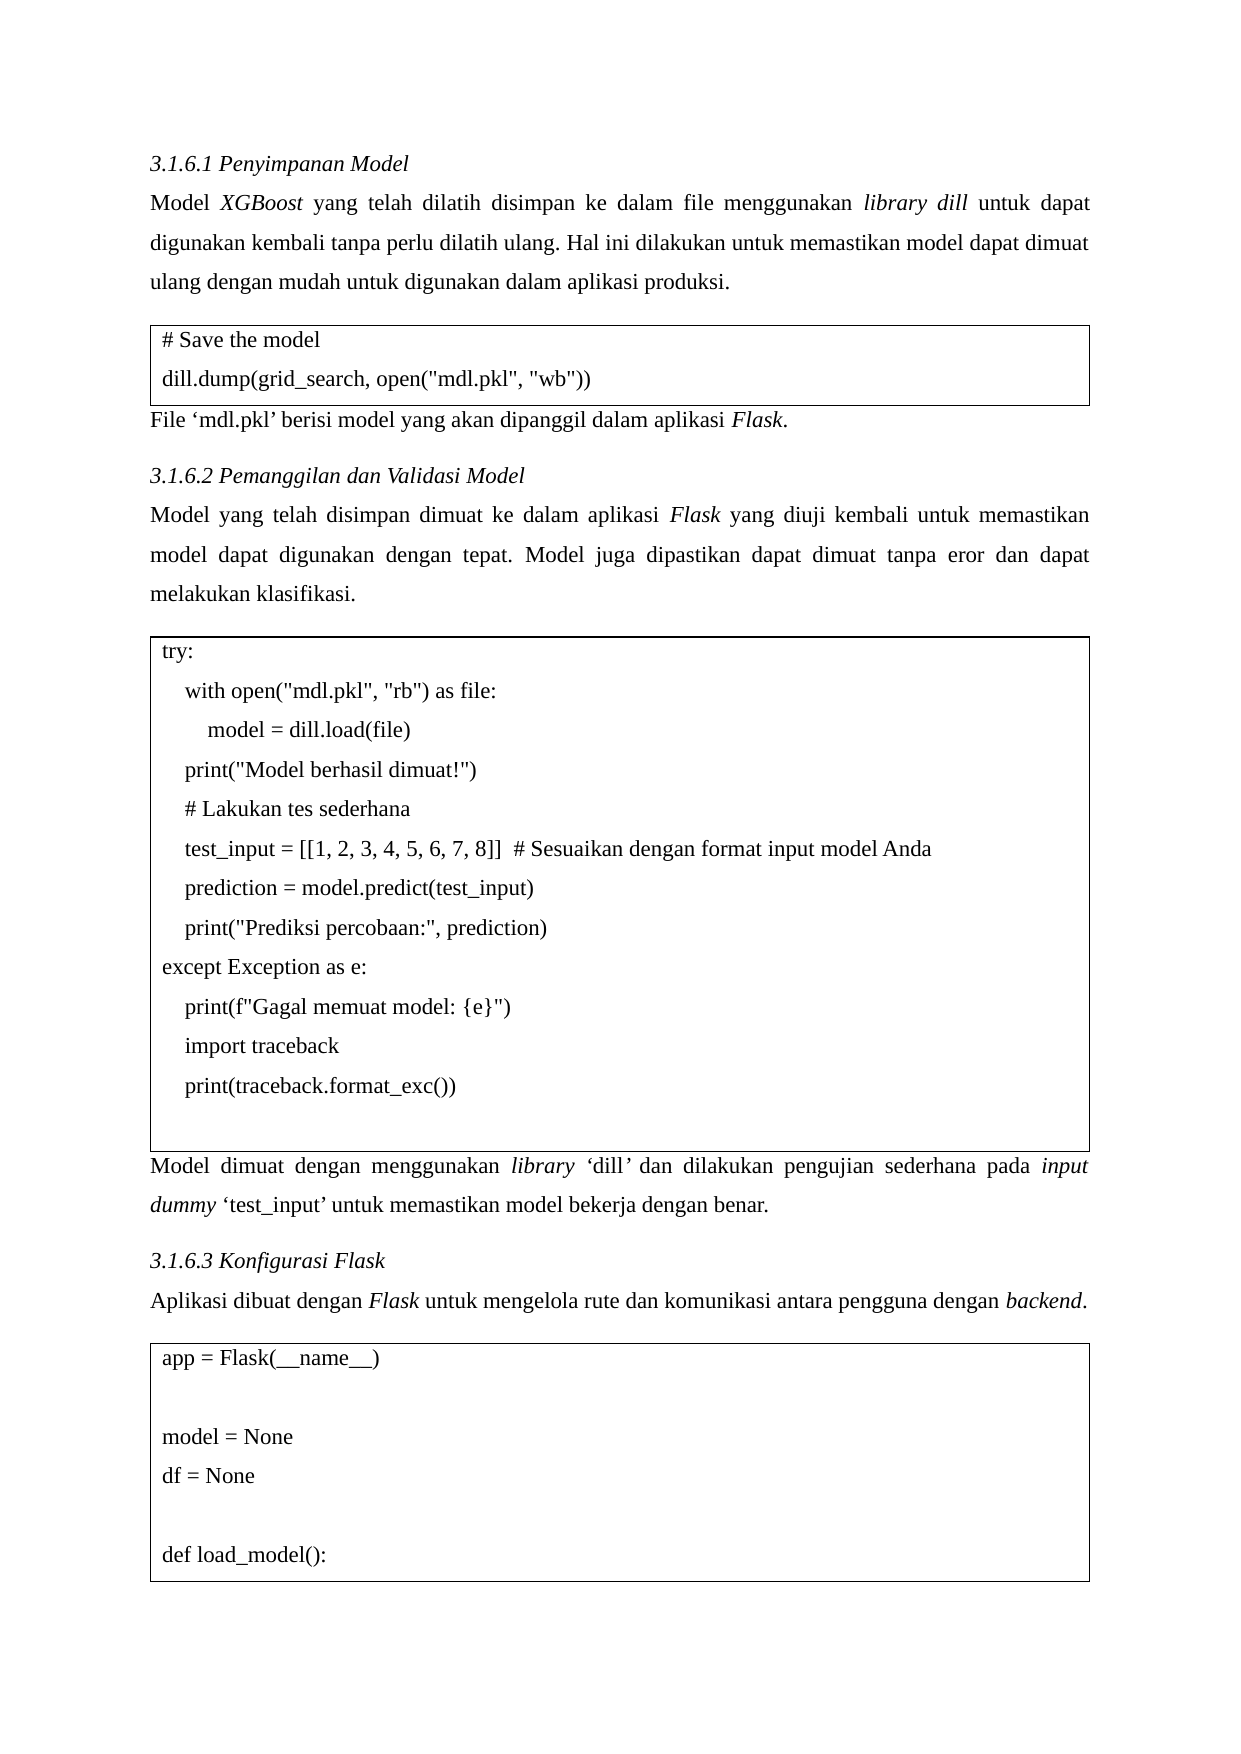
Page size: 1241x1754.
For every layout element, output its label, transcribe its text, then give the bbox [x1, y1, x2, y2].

text Aplikasi dibuat dengan Flask untuk mengelola rute dan komunikasi antara pengguna dengan backend. [150, 1287, 1090, 1313]
text Model dimuat dengan menggunakan library ‘dill’ dan dilakukan pengujian sederhana pada input dummy ‘test_input’ untuk memastikan model bekerja dengan benar. [150, 1152, 1090, 1217]
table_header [151, 1344, 1089, 1581]
text File ‘mdl.pkl’ berisi model yang akan dipanggil dalam aplikasi Flask. [150, 406, 1090, 432]
table_header # Save the model dill.dump(grid_search, open("mdl.pkl", "wb")) [151, 326, 1089, 404]
subtitle 3.1.6.1 Penyimpanan Model [150, 150, 1090, 176]
subtitle 3.1.6.2 Pemanggilan dan Validasi Model [150, 462, 1090, 488]
table_header try: with open("mdl.pkl", "rb") as file: model = dill.load(file) print("Model berhasil dimuat!") # Lakukan tes sederhana test_input = [[1, 2, 3, 4, 5, 6, 7, 8]] # Sesuaikan dengan format input model Anda prediction = model.predict(test_input) print("Prediksi percobaan:", prediction) except Exception as e: print(f"Gagal memuat model: {e}") import traceback print(traceback.format_exc()) [151, 638, 1089, 1151]
text Model yang telah disimpan dimuat ke dalam aplikasi Flask yang diuji kembali untuk memastikan model dapat digunakan dengan tepat. Model juga dipastikan dapat dimuat tanpa eror dan dapat melakukan klasifikasi. [150, 501, 1090, 607]
text Model XGBoost yang telah dilatih disimpan ke dalam file menggunakan library dill untuk dapat digunakan kembali tanpa perlu dilatih ulang. Hal ini dilakukan untuk memastikan model dapat dimuat ulang dengan mudah untuk digunakan dalam aplikasi produksi. [150, 189, 1090, 295]
subtitle 3.1.6.3 Konfigurasi Flask [150, 1247, 1090, 1274]
